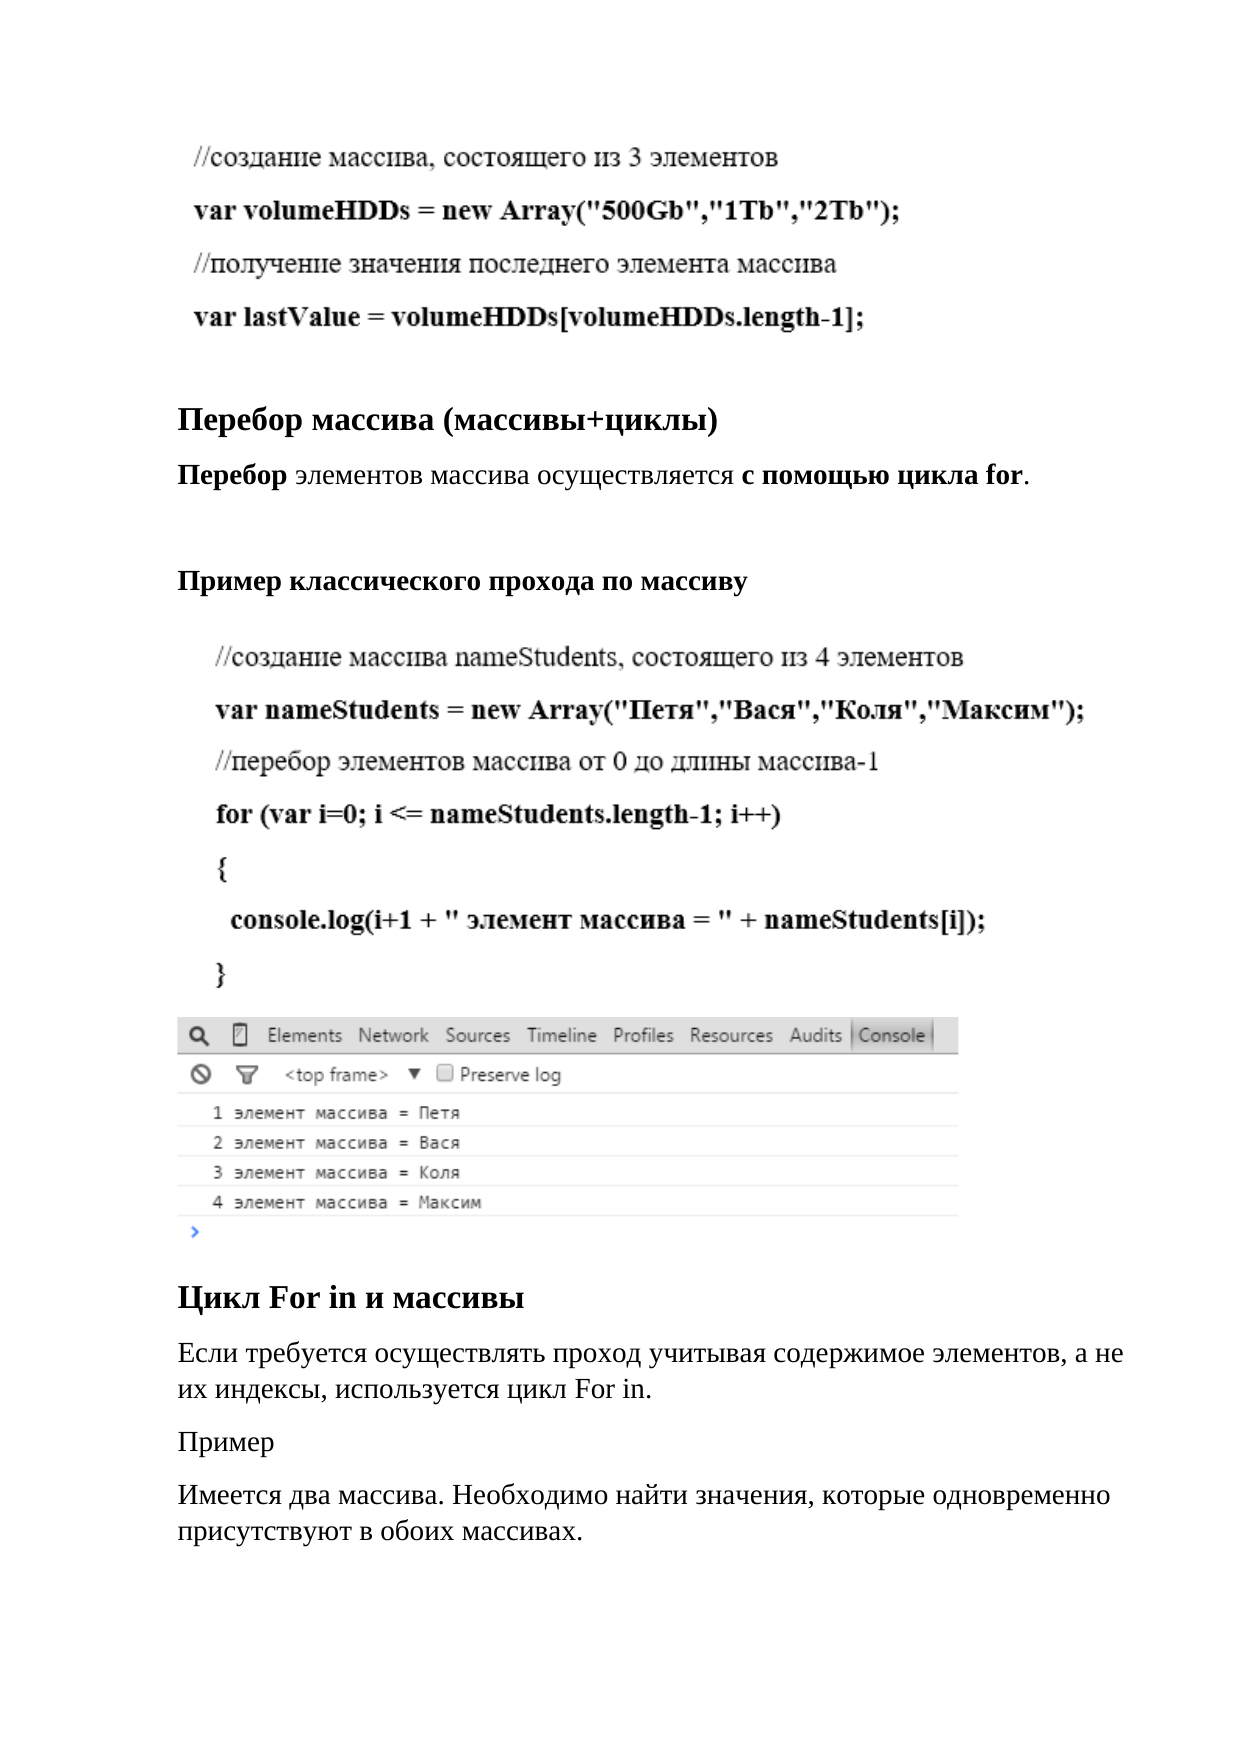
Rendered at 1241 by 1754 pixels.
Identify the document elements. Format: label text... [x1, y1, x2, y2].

text Цикл For in и массивы [177, 1277, 1152, 1315]
picture [177, 118, 1024, 381]
picture [177, 616, 1152, 999]
text Перебор массива (массивы+циклы) [177, 399, 1152, 438]
text Имеется два массива. Необходимо найти значения, которые одновременно присутствуют в обоих массивах. [177, 1477, 1152, 1546]
text Пример классического прохода по массиву [177, 563, 1152, 597]
text Пример [177, 1424, 1152, 1457]
text Перебор элементов массива осуществляется с помощью цикла for. [177, 457, 1152, 491]
picture [177, 1017, 959, 1259]
text Если требуется осуществлять проход учитывая содержимое элементов, а не их индексы, используется цикл For in. [177, 1335, 1152, 1405]
